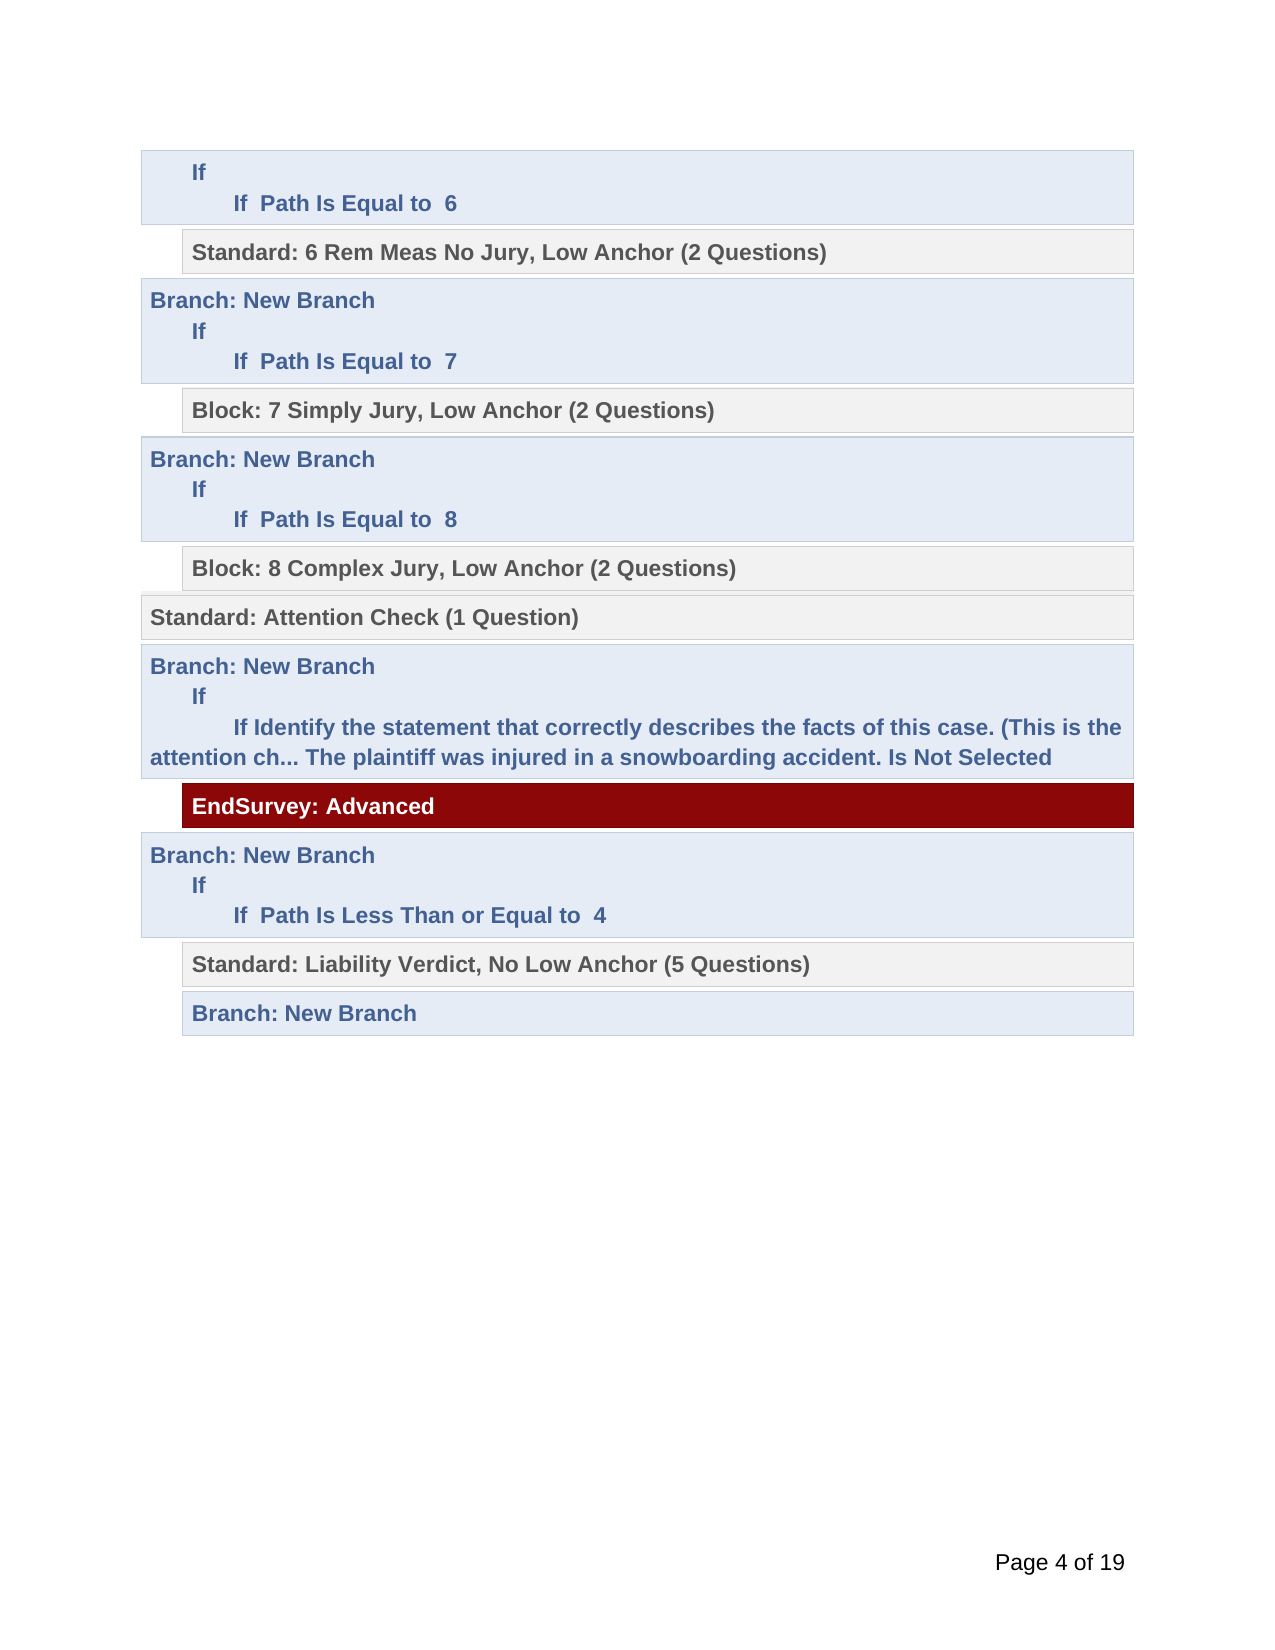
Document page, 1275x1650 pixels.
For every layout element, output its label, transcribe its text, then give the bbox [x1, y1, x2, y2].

text Branch: New Branch [183, 992, 1133, 1035]
text Standard: 6 Rem Meas No Jury, Low Anchor (2 Questions) [183, 230, 1133, 273]
text If [142, 308, 1133, 338]
text If [142, 467, 1133, 497]
text Branch: New Branch [142, 279, 1133, 308]
text If [142, 862, 1133, 893]
text If Path Is Less Than or Equal to 4 [142, 893, 1133, 937]
text Block: 8 Complex Jury, Low Anchor (2 Questions) [183, 547, 1133, 590]
text Block: 7 Simply Jury, Low Anchor (2 Questions) [183, 389, 1133, 432]
text Branch: New Branch [142, 438, 1133, 467]
text If Identify the statement that correctly describes the facts of this case. (This is the attention ch... The plaintiff was injured in a snowboarding accident. Is Not Selected [142, 704, 1133, 778]
text Standard: Attention Check (1 Question) [142, 596, 1133, 639]
text If [142, 674, 1133, 704]
text EndSurvey: Advanced [183, 784, 1133, 827]
text Branch: New Branch [142, 833, 1133, 862]
text If Path Is Equal to 6 [142, 180, 1133, 224]
text Standard: Liability Verdict, No Low Anchor (5 Questions) [183, 943, 1133, 986]
text If Path Is Equal to 8 [142, 497, 1133, 541]
text Branch: New Branch [142, 645, 1133, 674]
text If [142, 151, 1133, 180]
text If Path Is Equal to 7 [142, 338, 1133, 383]
